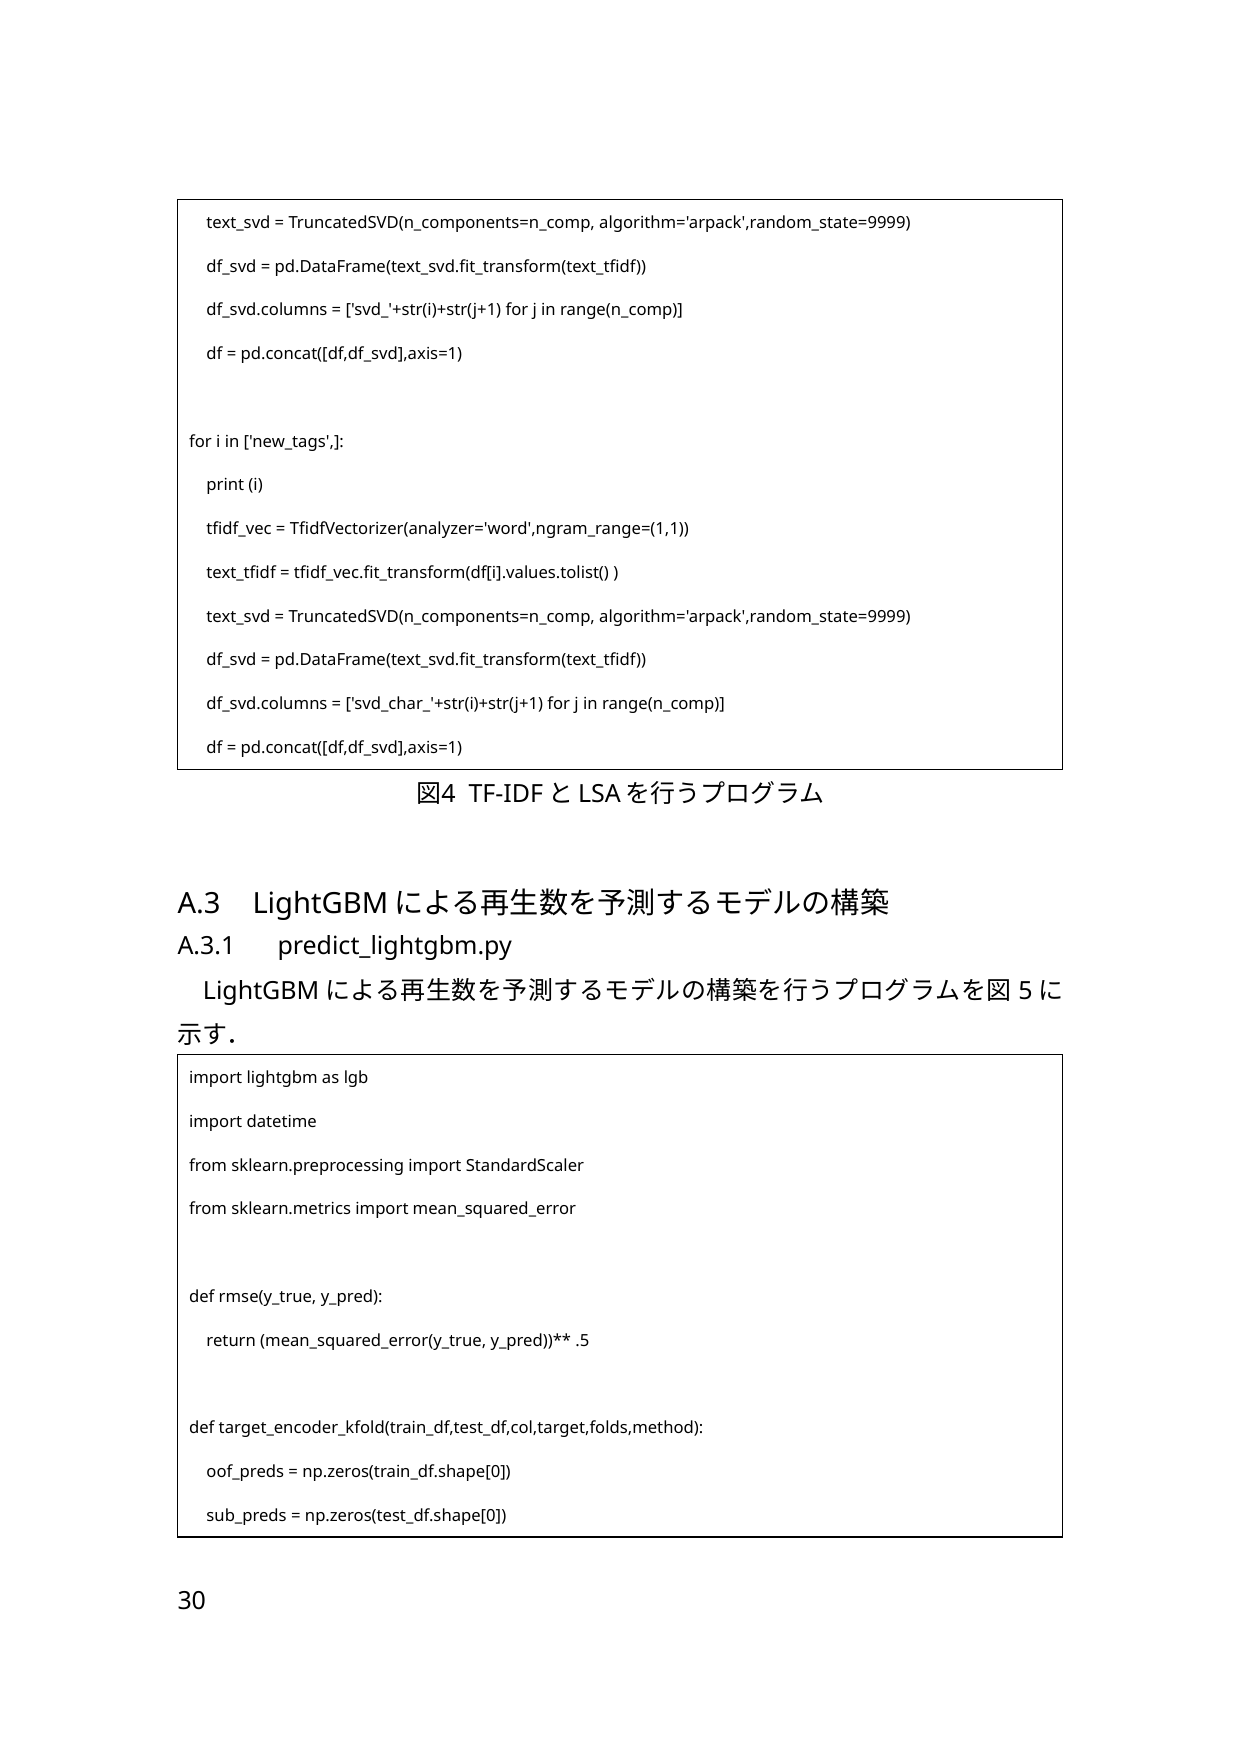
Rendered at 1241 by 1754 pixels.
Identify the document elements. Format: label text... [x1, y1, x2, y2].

text LightGBMによる再生数を予測するモデルの構築を行うプログラムを図5に示す． [177, 967, 1063, 1054]
text LightGBMによる再生数を予測するモデルの構築 [177, 879, 1063, 923]
text TF-IDFとLSAを行うプログラム [177, 770, 1063, 813]
text predict_lightgbm.py [177, 923, 1063, 967]
